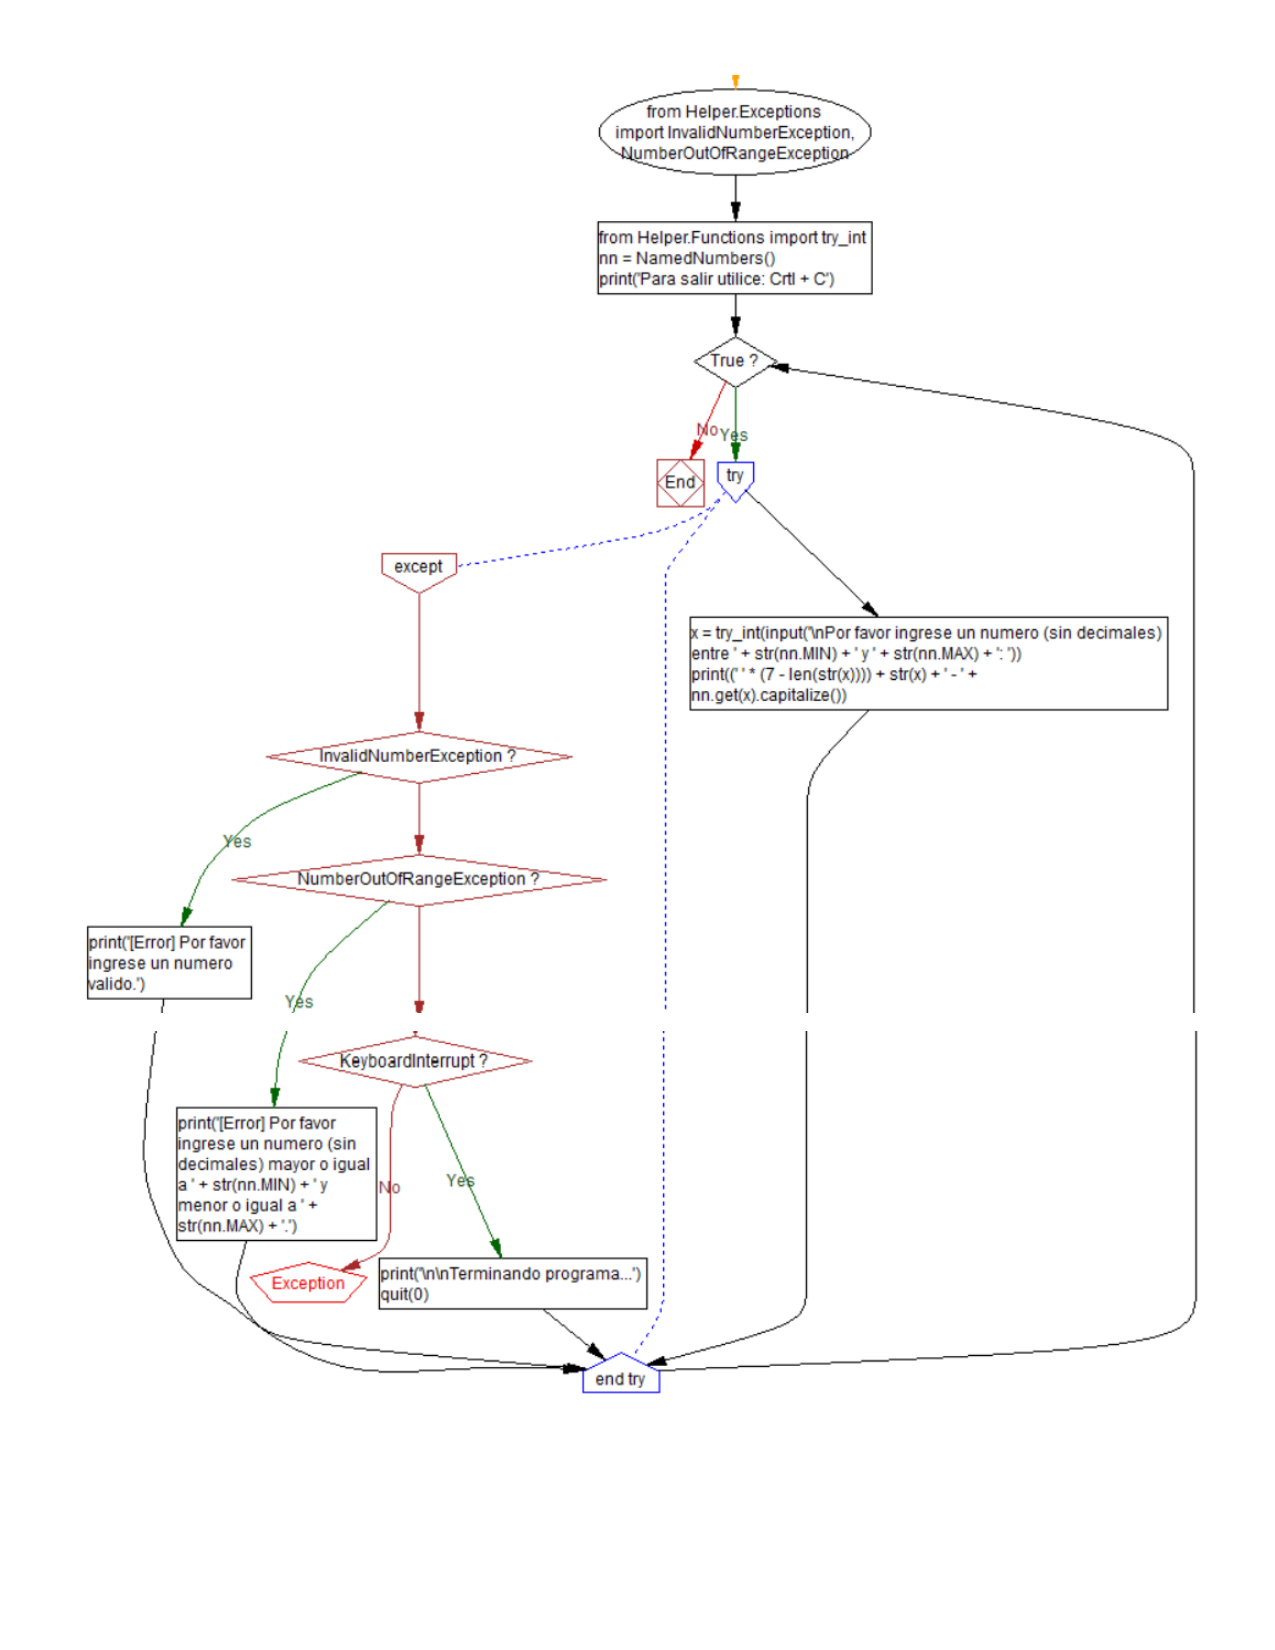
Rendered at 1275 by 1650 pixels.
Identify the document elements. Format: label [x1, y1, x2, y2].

picture [75, 75, 1200, 1013]
picture [75, 1031, 1221, 1401]
